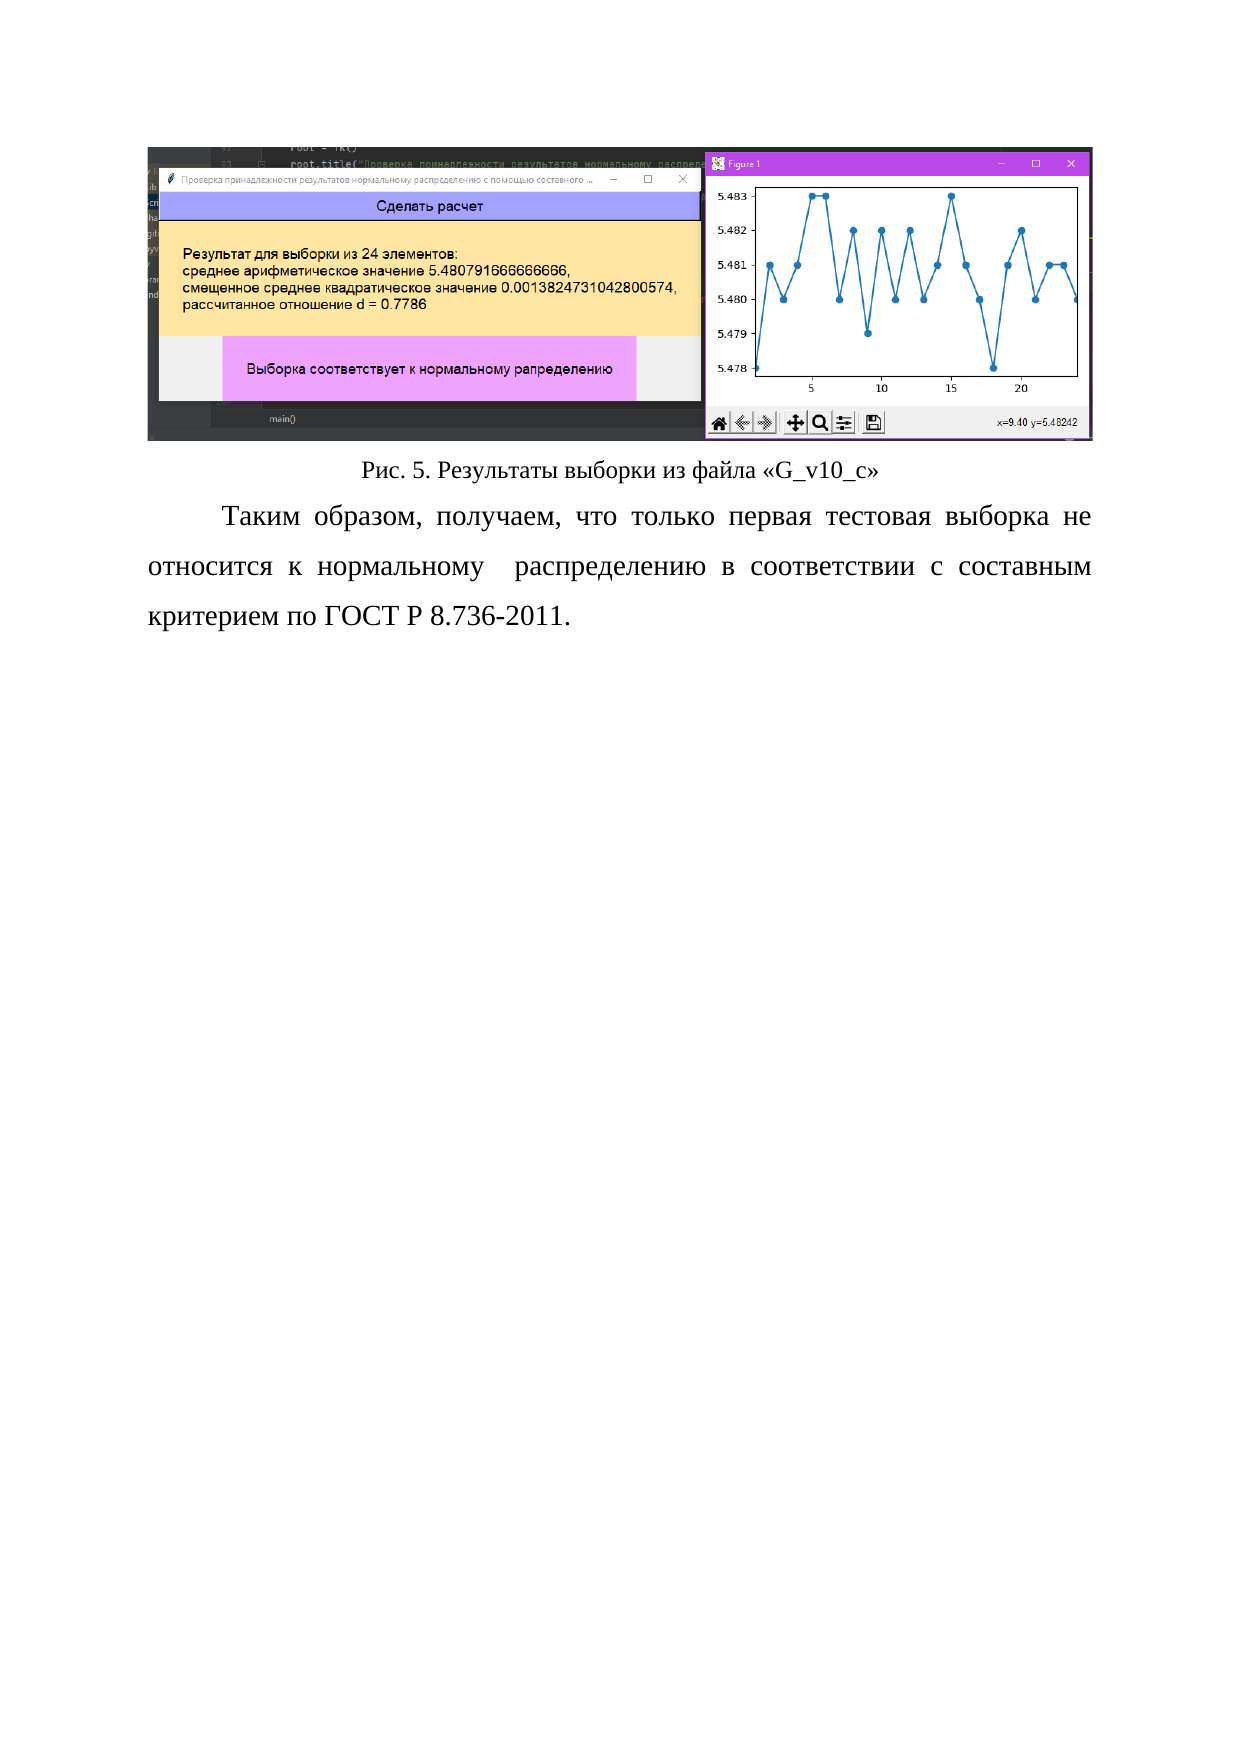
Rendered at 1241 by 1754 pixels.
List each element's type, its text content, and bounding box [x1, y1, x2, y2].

text Таким образом, получаем, что только первая тестовая выборка не относится к нормальному распределению в соответствии с составным критерием по ГОСТ Р 8.736-2011. [148, 498, 1092, 632]
picture [147, 147, 1093, 441]
text Рис. 5. Результаты выборки из файла «G_v10_c» [148, 441, 1092, 483]
